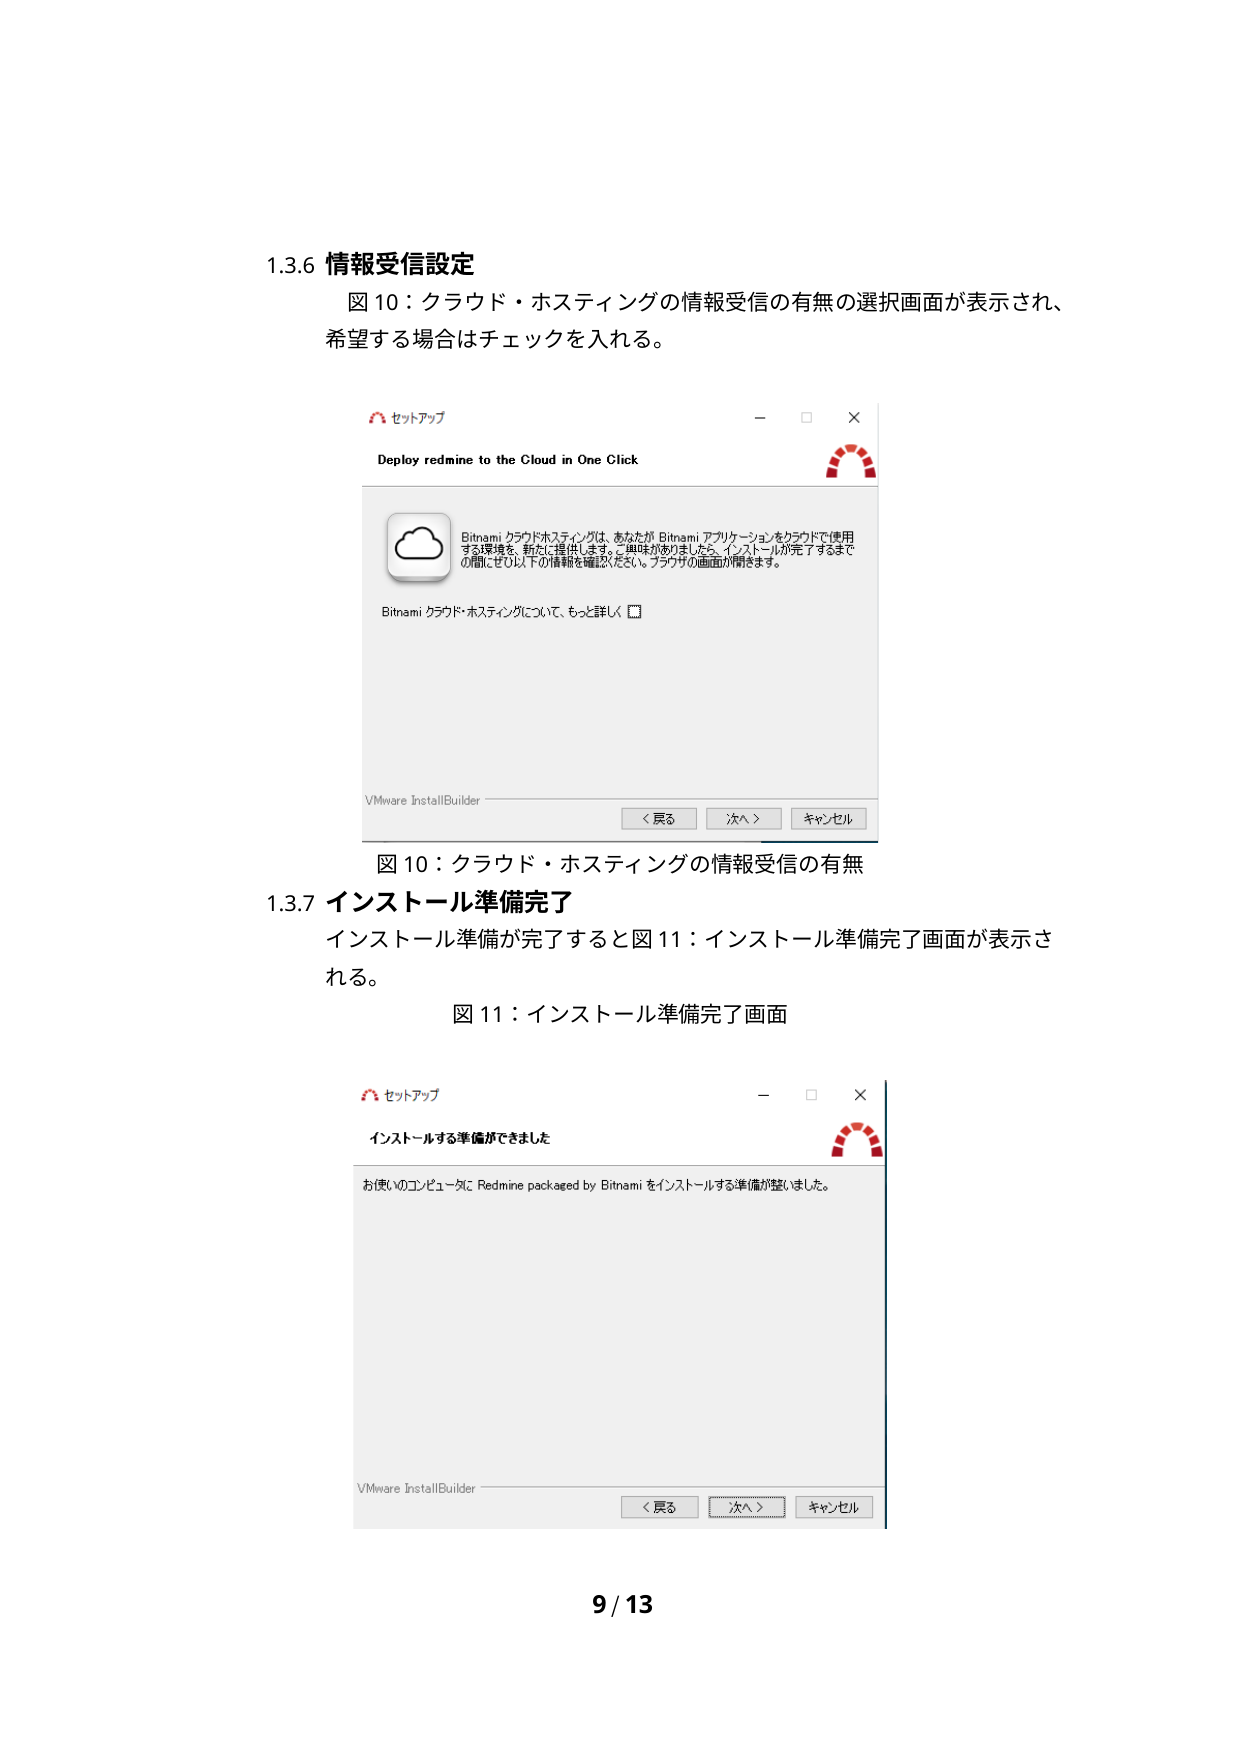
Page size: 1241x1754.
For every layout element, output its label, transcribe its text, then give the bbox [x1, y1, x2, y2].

list インストール準備完了 インストール準備が完了すると図 11：インストール準備完了画面が表示される。 [266, 882, 1063, 994]
text 図 11：インストール準備完了画面 [177, 994, 1063, 1032]
picture [353, 1080, 887, 1529]
list 情報受信設定 図 10：クラウド・ホスティングの情報受信の有無の選択画面が表示され、希望する場合はチェックを入れる。 [266, 244, 1063, 394]
picture [362, 403, 879, 843]
